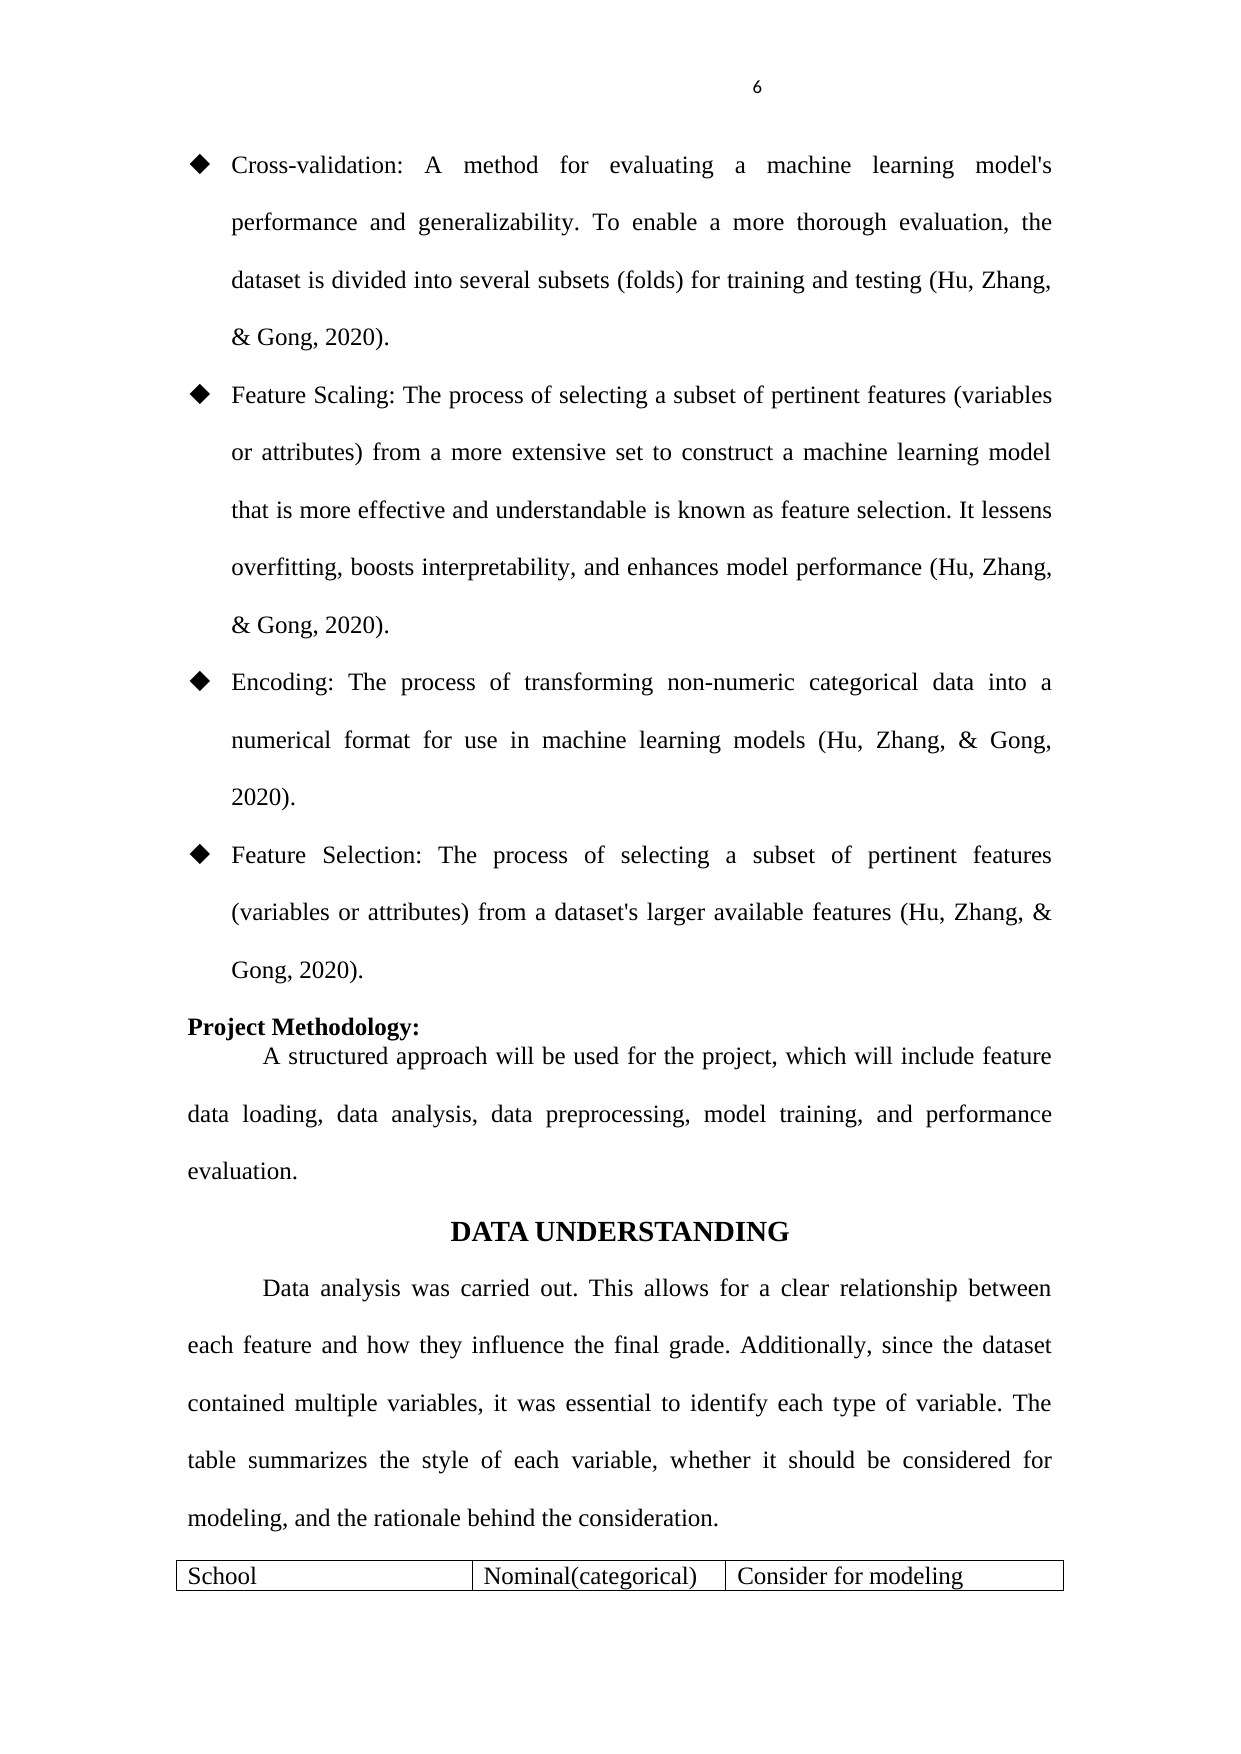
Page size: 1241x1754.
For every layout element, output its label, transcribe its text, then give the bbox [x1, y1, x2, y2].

list Encoding: The process of transforming non-numeric categorical data into a numerical format for use in machine learning models (Hu, Zhang, & Gong, 2020). [187, 667, 1053, 811]
table_header School [177, 1561, 472, 1590]
list Cross-validation: A method for evaluating a machine learning model's performance and generalizability. To enable a more thorough evaluation, the dataset is divided into several subsets (folds) for training and testing (Hu, Zhang, & Gong, 2020). [187, 150, 1053, 351]
list Feature Selection: The process of selecting a subset of pertinent features (variables or attributes) from a dataset's larger available features (Hu, Zhang, & Gong, 2020). [187, 840, 1053, 984]
text Data analysis was carried out. This allows for a clear relationship between each feature and how they influence the final grade. Additionally, since the dataset contained multiple variables, it was essential to identify each type of variable. The table summarizes the style of each variable, whether it should be considered for modeling, and the rationale behind the consideration. [187, 1273, 1053, 1531]
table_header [473, 1561, 725, 1590]
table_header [726, 1561, 1063, 1590]
list Feature Scaling: The process of selecting a subset of pertinent features (variables or attributes) from a more extensive set to construct a machine learning model that is more effective and understandable is known as feature selection. It lessens overfitting, boosts interpretability, and enhances model performance (Hu, Zhang, & Gong, 2020). [187, 380, 1053, 639]
subtitle Project Methodology: [187, 1012, 1053, 1041]
subtitle DATA UNDERSTANDING [187, 1214, 1053, 1247]
text A structured approach will be used for the project, which will include feature data loading, data analysis, data preprocessing, model training, and performance evaluation. [187, 1041, 1053, 1185]
